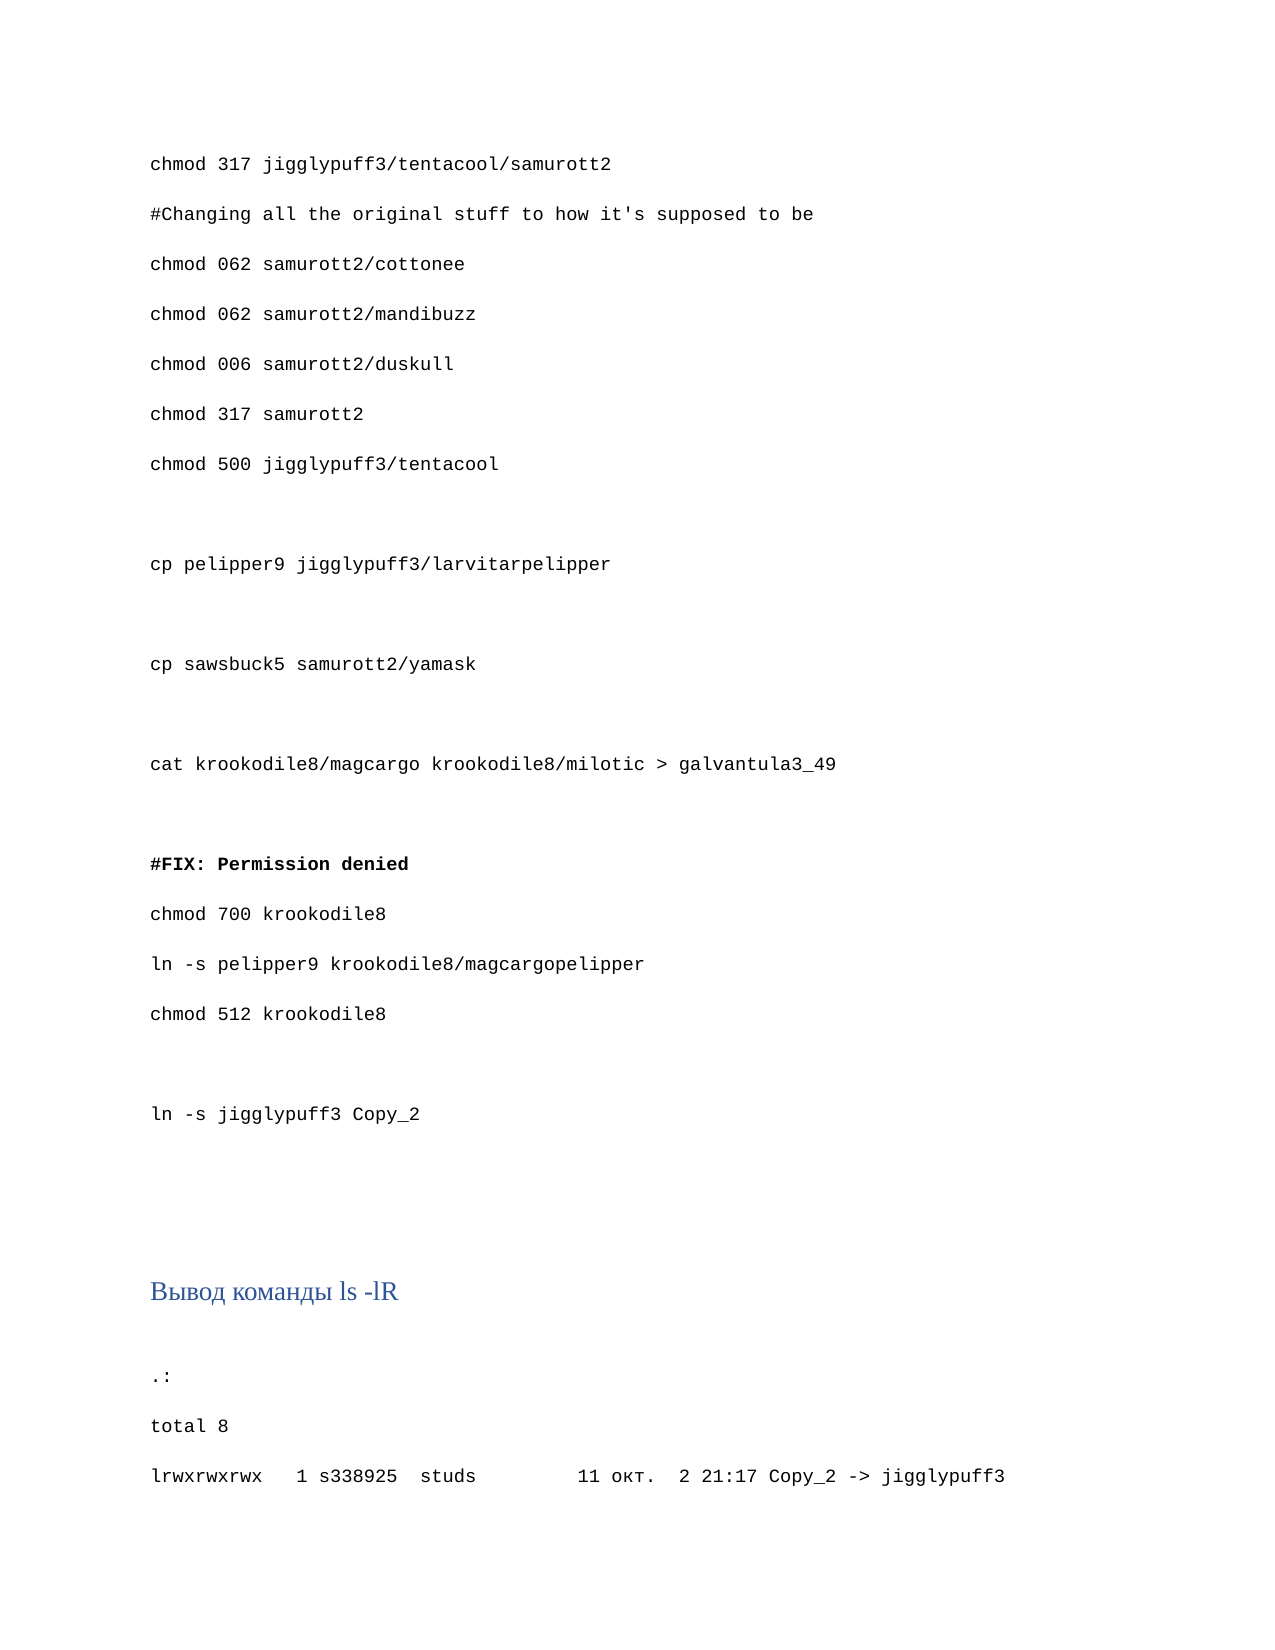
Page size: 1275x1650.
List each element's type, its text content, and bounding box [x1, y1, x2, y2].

text #Changing all the original stuff to how it's supposed to be [150, 200, 1125, 225]
text cp sawsbuck5 samurott2/yamask [150, 650, 1125, 675]
text chmod 317 jigglypuff3/tentacool/samurott2 [150, 150, 1125, 175]
text chmod 700 krookodile8 [150, 900, 1125, 925]
text cp pelipper9 jigglypuff3/larvitarpelipper [150, 550, 1125, 575]
text .: [150, 1362, 1125, 1387]
text chmod 500 jigglypuff3/tentacool [150, 450, 1125, 475]
text cat krookodile8/magcargo krookodile8/milotic > galvantula3_49 [150, 750, 1125, 775]
text chmod 062 samurott2/mandibuzz [150, 300, 1125, 325]
text chmod 512 krookodile8 [150, 1000, 1125, 1025]
text Вывод команды ls -lR [150, 1279, 1125, 1306]
text chmod 006 samurott2/duskull [150, 350, 1125, 375]
text chmod 062 samurott2/cottonee [150, 250, 1125, 275]
text ln -s jigglypuff3 Copy_2 [150, 1100, 1125, 1125]
text chmod 317 samurott2 [150, 400, 1125, 425]
text #FIX: Permission denied [150, 850, 1125, 875]
text ln -s pelipper9 krookodile8/magcargopelipper [150, 950, 1125, 975]
text total 8 [150, 1412, 1125, 1437]
text lrwxrwxrwx 1 s338925 studs 11 окт. 2 21:17 Copy_2 -> jigglypuff3 [150, 1462, 1125, 1487]
